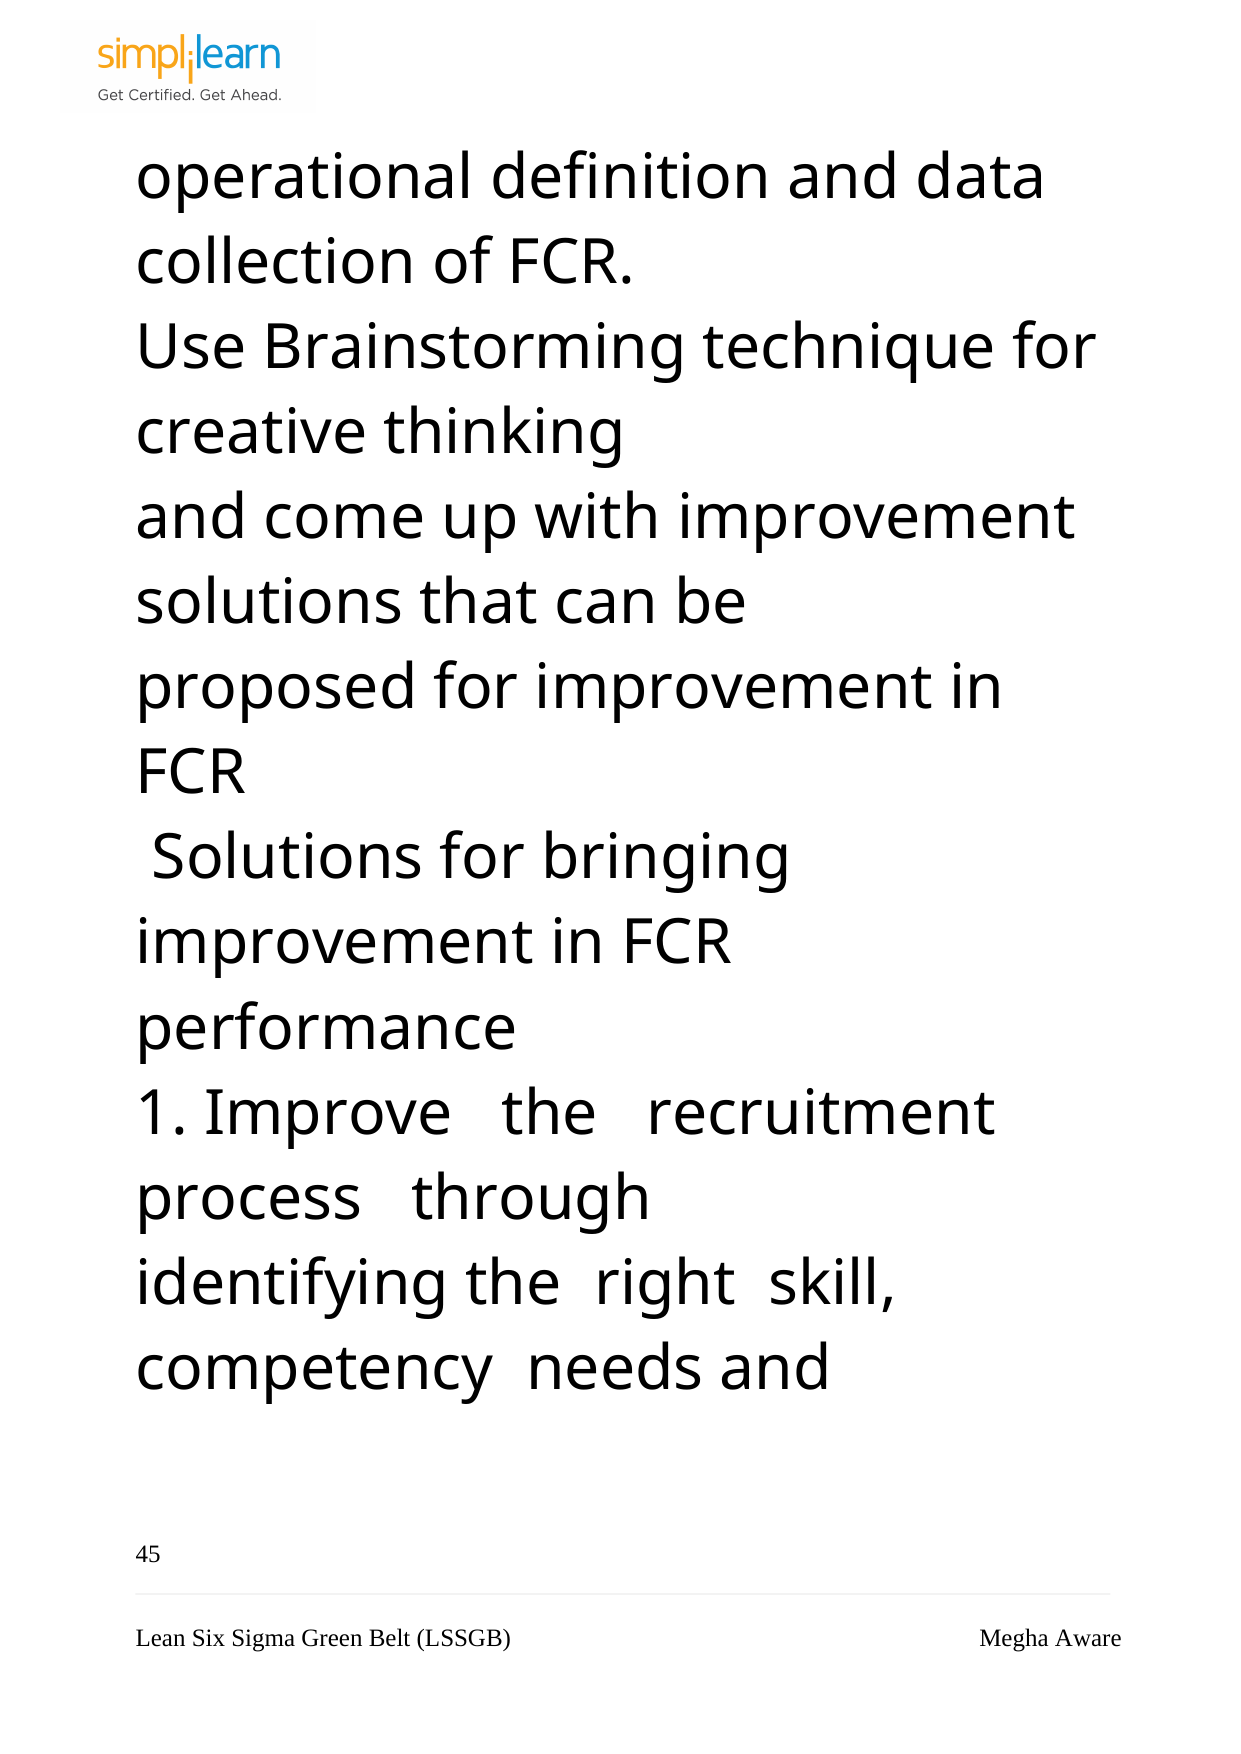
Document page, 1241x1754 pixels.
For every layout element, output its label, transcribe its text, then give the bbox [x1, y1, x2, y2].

text proposed for improvement in FCR [135, 642, 1125, 812]
text 1. Improve the recruitment process through [135, 1067, 1125, 1238]
text performance [135, 982, 1125, 1067]
text operational definition and data collection of FCR. [135, 131, 1125, 301]
text Use Brainstorming technique for creative thinking [135, 301, 1125, 472]
text identifying the right skill, competency needs and [135, 1238, 1125, 1408]
text Solutions for bringing improvement in FCR [135, 812, 1125, 982]
text and come up with improvement solutions that can be [135, 472, 1125, 642]
picture [60, 20, 317, 113]
